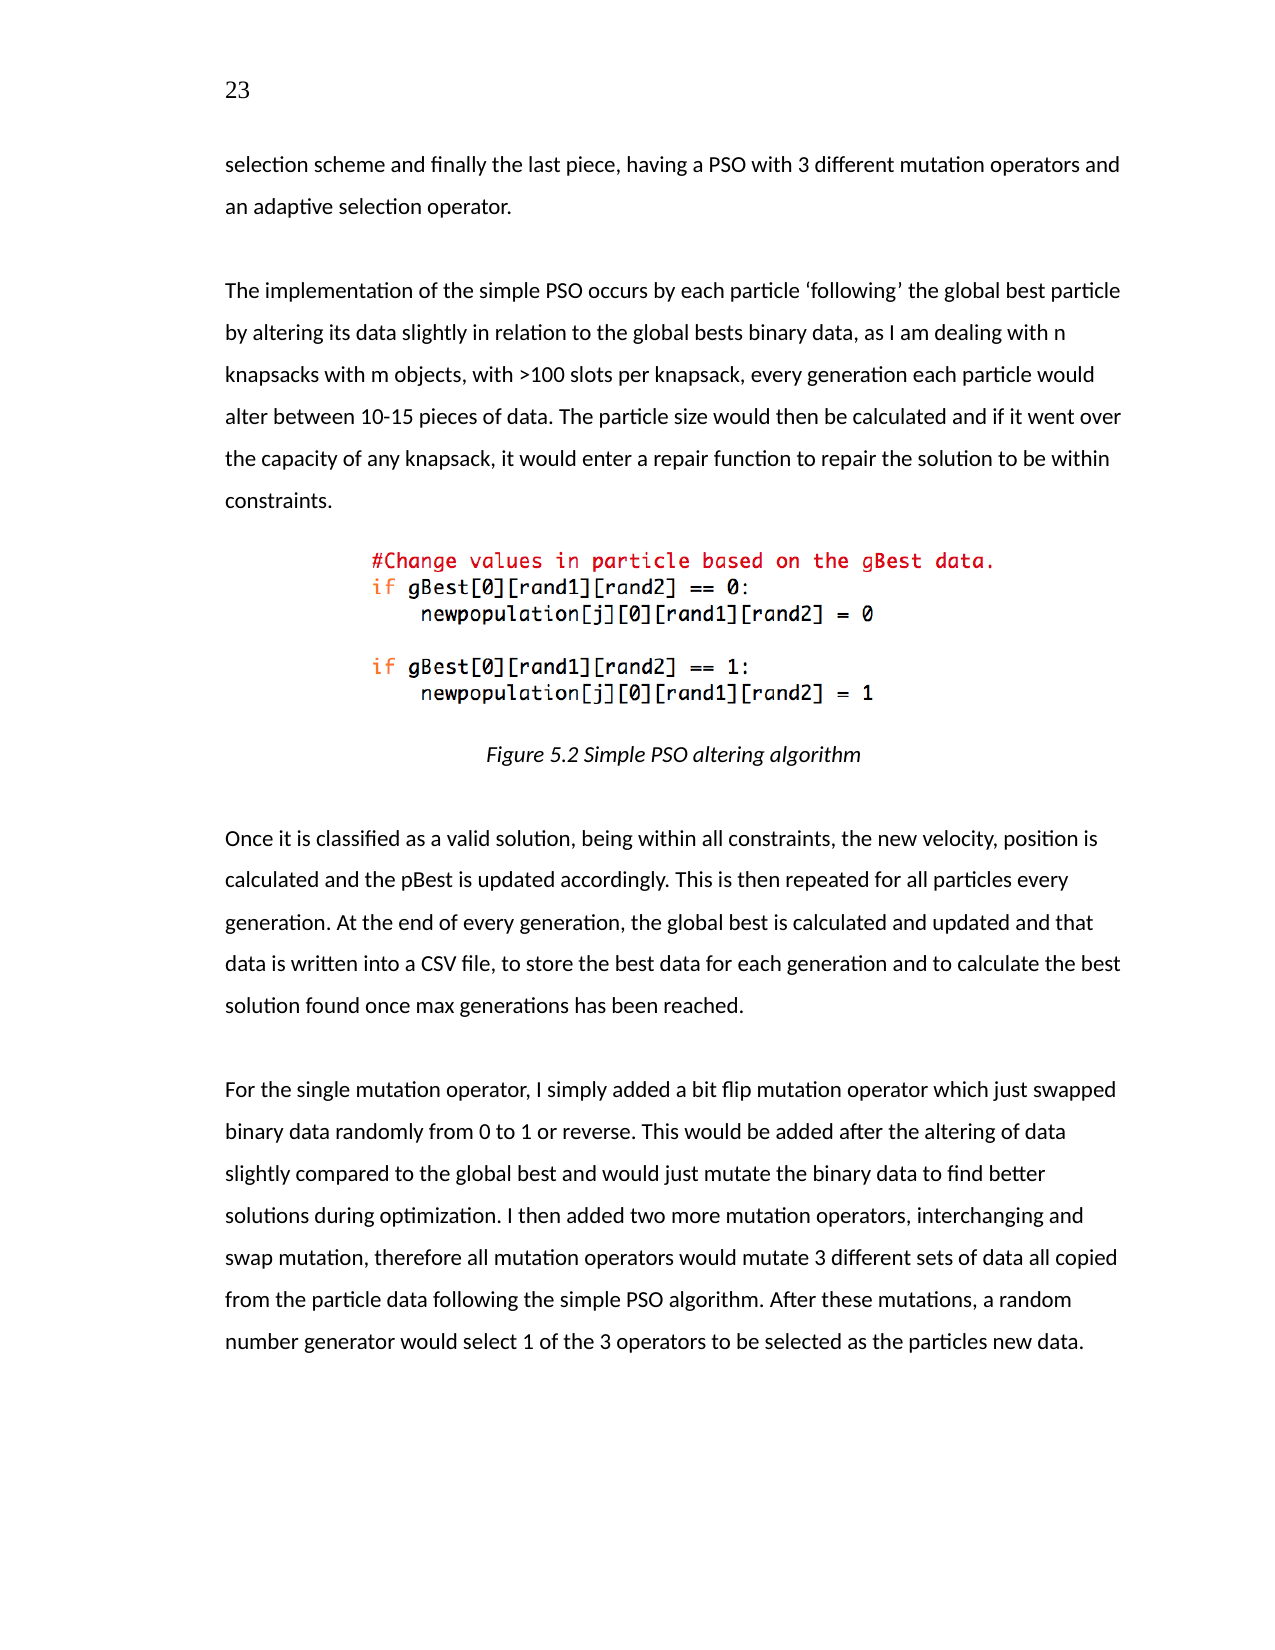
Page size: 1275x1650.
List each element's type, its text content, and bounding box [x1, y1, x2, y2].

picture [338, 527, 1012, 726]
text Figure 5.2 Simple PSO altering algorithm [225, 740, 1125, 768]
text The implementation of the simple PSO occurs by each particle ‘following’ the global best particle by altering its data slightly in relation to the global bests binary data, as I am dealing with n knapsacks with m objects, with >100 slots per knapsack, every generation each particle would alter between 10-15 pieces of data. The particle size would then be calculated and if it went over the capacity of any knapsack, it would enter a repair function to repair the solution to be within constraints. [225, 276, 1125, 514]
text Once it is classified as a valid solution, being within all constraints, the new velocity, position is calculated and the pBest is updated accordingly. This is then repeated for all particles every generation. At the end of every generation, the global best is calculated and updated and that data is written into a CSV file, to store the best data for each generation and to calculate the best solution found once max generations has been reached. [225, 824, 1125, 1019]
text For the single mutation operator, I simply added a bit flip mutation operator which just swapped binary data randomly from 0 to 1 or reverse. This would be added after the altering of data slightly compared to the global best and would just mutate the binary data to find better solutions during optimization. I then added two more mutation operators, interchanging and swap mutation, therefore all mutation operators would mutate 3 different sets of data all copied from the particle data following the simple PSO algorithm. After these mutations, a random number generator would select 1 of the 3 operators to be selected as the particles new data. [225, 1076, 1125, 1355]
